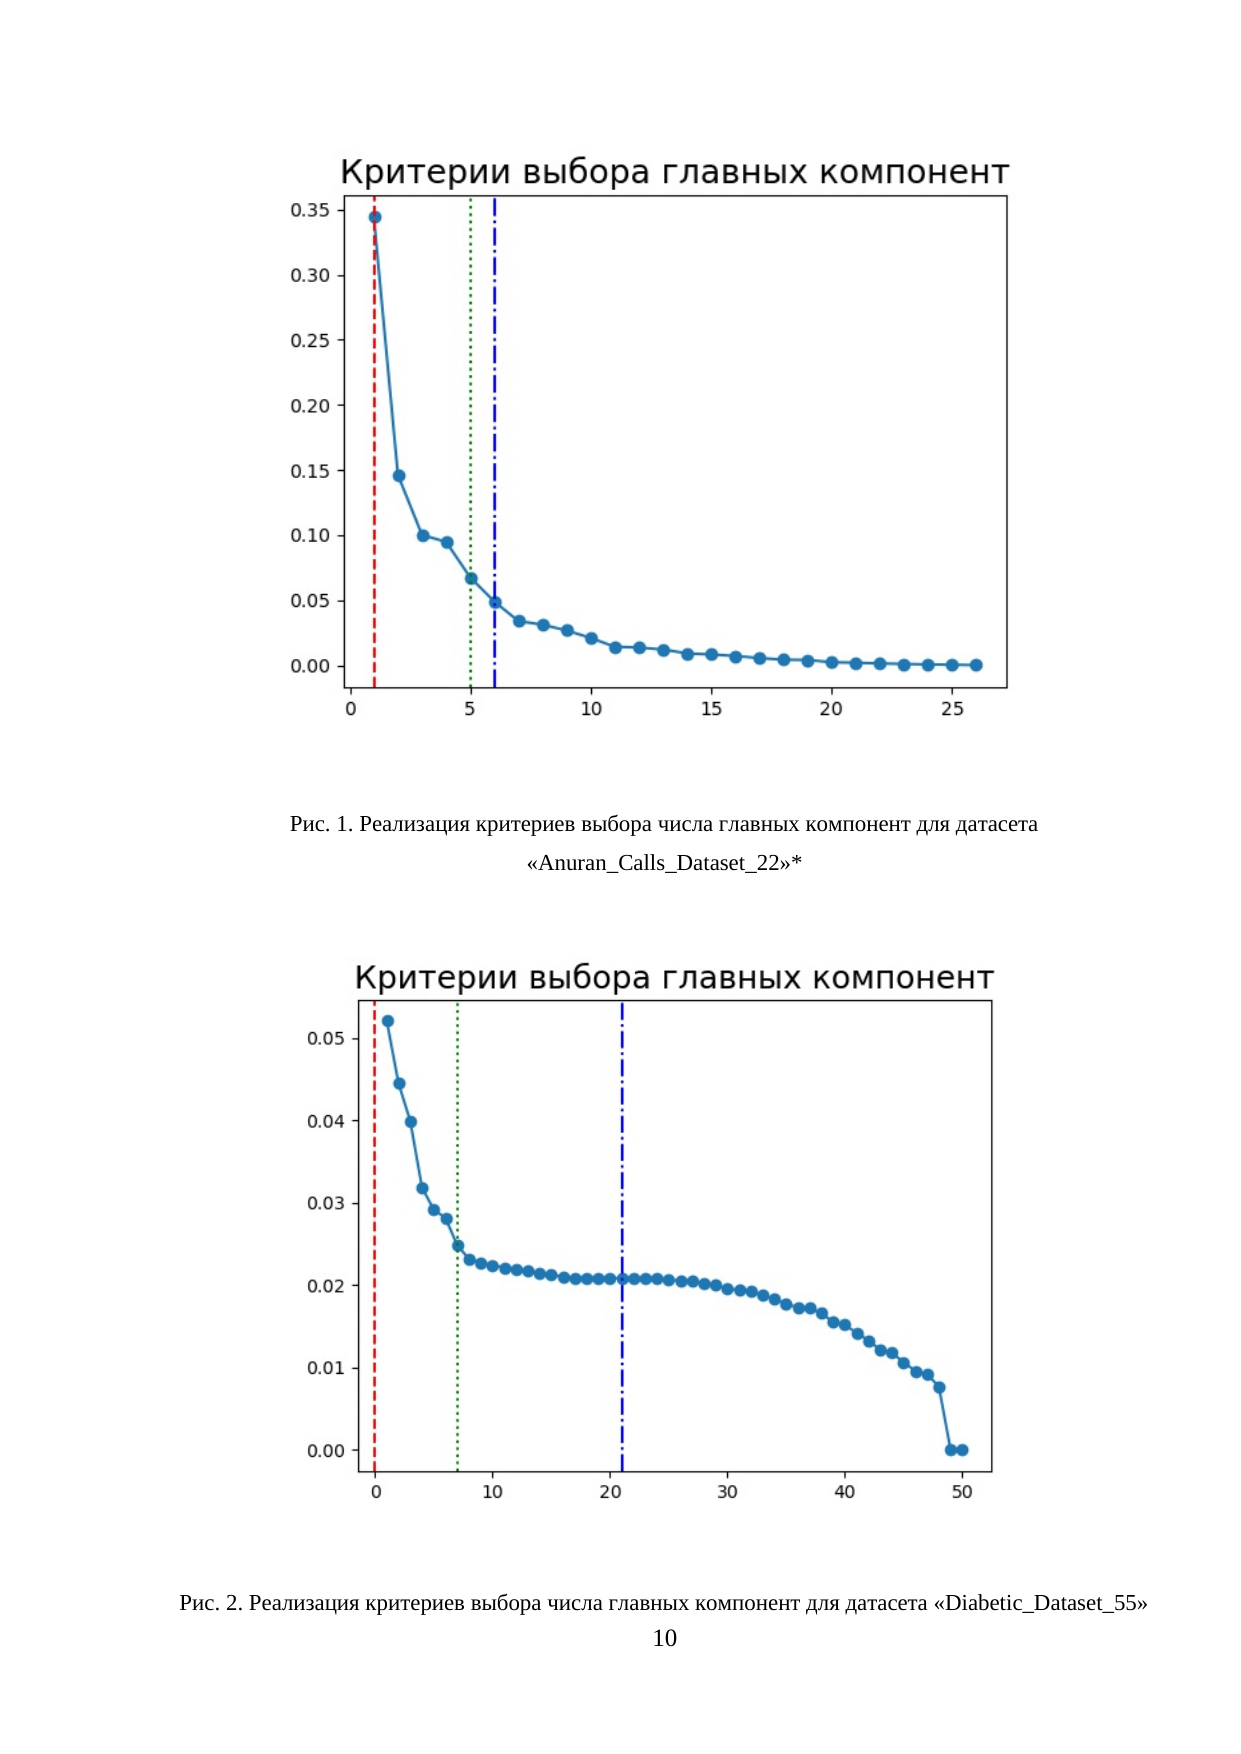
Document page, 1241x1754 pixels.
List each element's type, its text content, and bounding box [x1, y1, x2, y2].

text Рис. 2. Реализация критериев выбора числа главных компонент для датасета «Diabetic_Dataset_55» [177, 1589, 1152, 1615]
text Рис. 1. Реализация критериев выбора числа главных компонент для датасета «Anuran_Calls_Dataset_22»* [177, 810, 1152, 876]
picture [237, 118, 1092, 758]
picture [256, 926, 1073, 1539]
